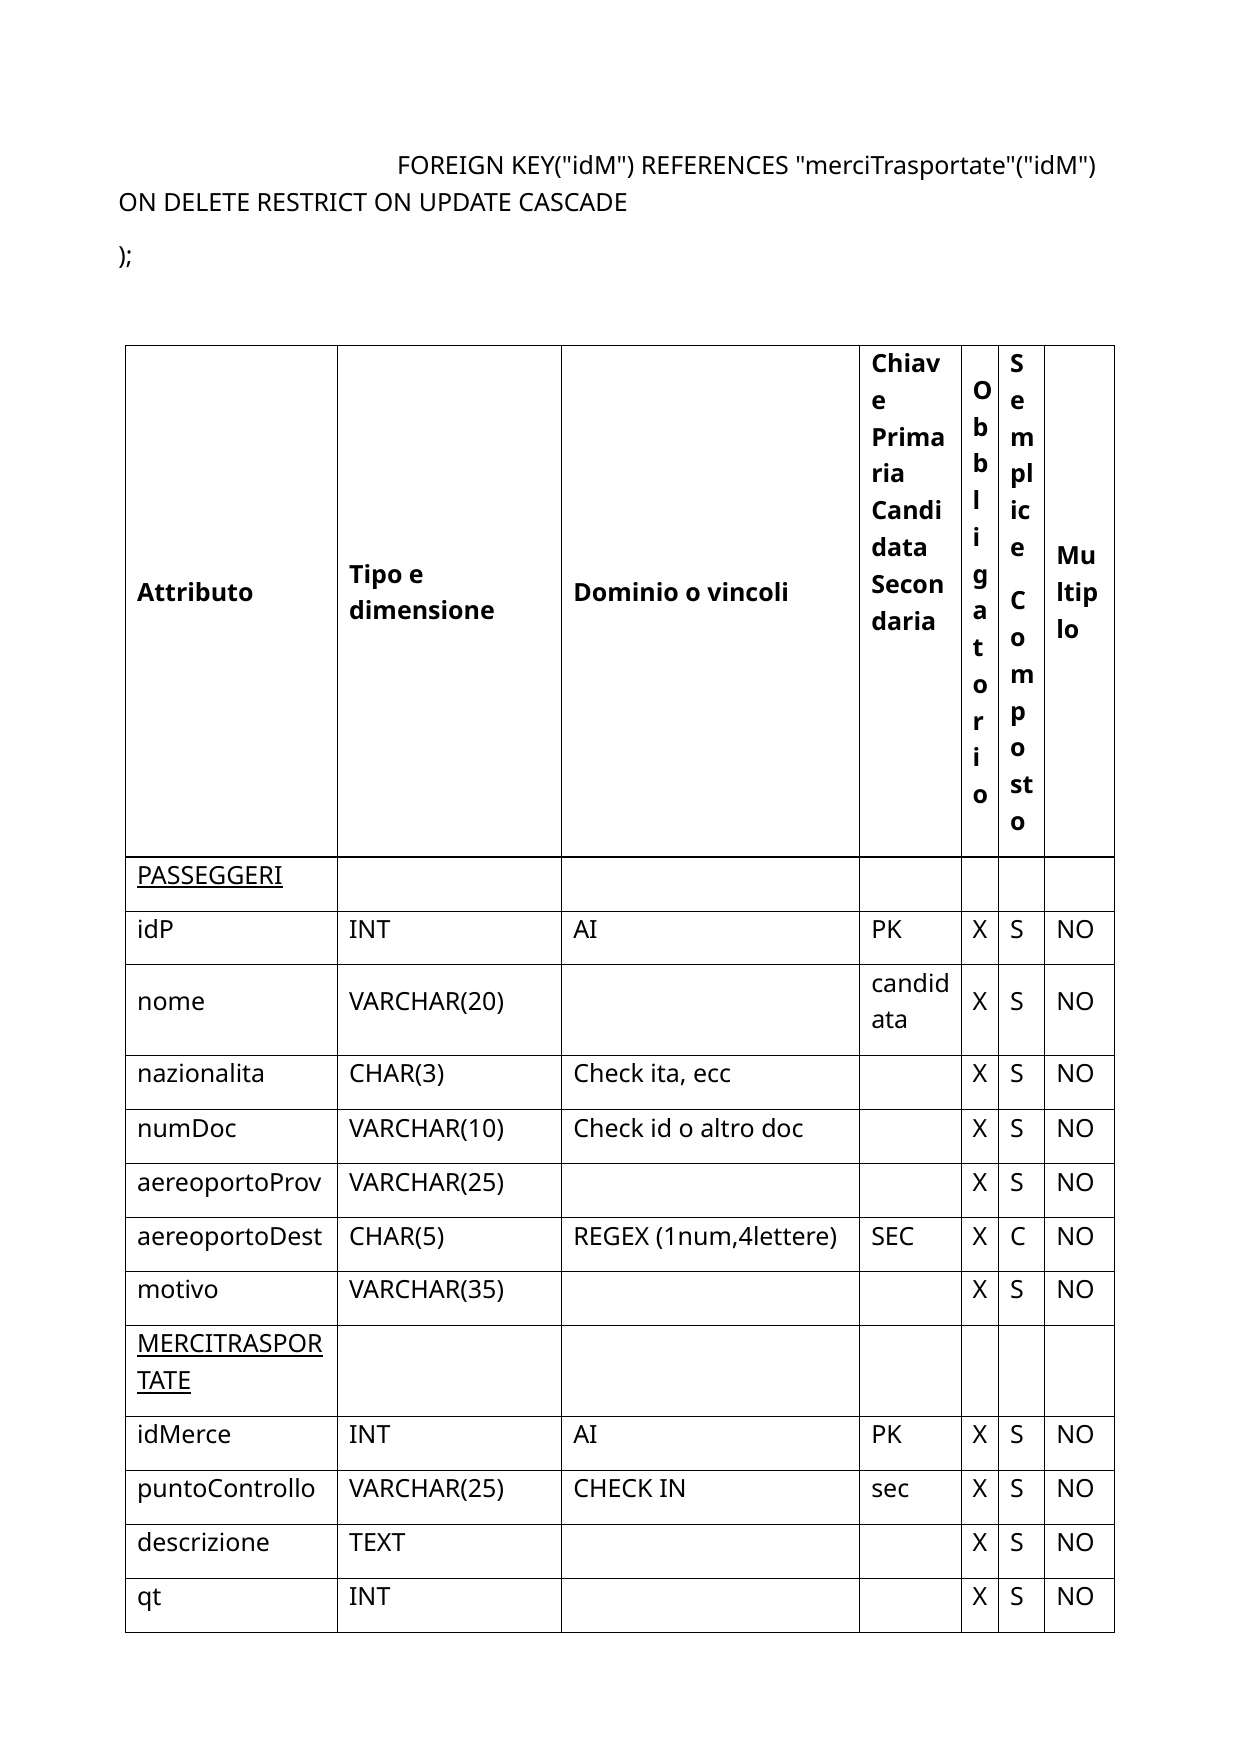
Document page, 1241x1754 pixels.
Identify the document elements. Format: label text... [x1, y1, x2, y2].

table_cell X [962, 1272, 998, 1325]
table_cell AI [562, 1417, 859, 1469]
table_cell [562, 1326, 859, 1416]
table_cell idP [126, 912, 337, 964]
table_cell [962, 1326, 998, 1416]
table_cell [860, 1326, 961, 1416]
table_cell SEC [860, 1218, 961, 1271]
table_cell [860, 1579, 961, 1632]
table_header Dominio o vincoli [562, 346, 859, 856]
table_cell REGEX (1num,4lettere) [562, 1218, 859, 1271]
table_cell S [999, 1525, 1044, 1577]
table_cell NO [1045, 1579, 1114, 1632]
table_cell X [962, 1218, 998, 1271]
table_cell INT [338, 912, 561, 964]
table_cell VARCHAR(25) [338, 1471, 561, 1523]
table_cell NO [1045, 1525, 1114, 1577]
table_cell INT [338, 1417, 561, 1469]
table_cell [860, 1110, 961, 1163]
table_cell puntoControllo [126, 1471, 337, 1523]
table_cell [338, 1326, 561, 1416]
table_cell MERCITRASPORTATE [126, 1326, 337, 1416]
table_cell NO [1045, 1164, 1114, 1217]
table_cell NO [1045, 965, 1114, 1055]
text ); [118, 238, 1122, 272]
table_cell X [962, 912, 998, 964]
table_header Chiave Primaria Candidata Secondaria [860, 346, 961, 856]
table_cell PK [860, 1417, 961, 1469]
table_cell [860, 858, 961, 911]
table_cell [562, 1272, 859, 1325]
table_cell aereoportoDest [126, 1218, 337, 1271]
table_cell [562, 1525, 859, 1577]
table_cell X [962, 1471, 998, 1523]
table_cell VARCHAR(10) [338, 1110, 561, 1163]
table_cell NO [1045, 1471, 1114, 1523]
table_cell [860, 1056, 961, 1109]
table_cell TEXT [338, 1525, 561, 1577]
table_cell S [999, 1056, 1044, 1109]
text FOREIGN KEY("idM") REFERENCES "merciTrasportate"("idM") ON DELETE RESTRICT ON UPDATE CASCADE [118, 148, 1122, 218]
table_cell [999, 1326, 1044, 1416]
table_cell CHECK IN [562, 1471, 859, 1523]
table_cell idMerce [126, 1417, 337, 1469]
table_cell qt [126, 1579, 337, 1632]
table_cell [562, 1579, 859, 1632]
table_cell NO [1045, 1056, 1114, 1109]
table_cell VARCHAR(25) [338, 1164, 561, 1217]
table_cell [338, 858, 561, 911]
table_cell X [962, 1164, 998, 1217]
table_cell S [999, 1579, 1044, 1632]
table_cell numDoc [126, 1110, 337, 1163]
table_cell X [962, 1525, 998, 1577]
table_cell descrizione [126, 1525, 337, 1577]
table_cell X [962, 1579, 998, 1632]
table_cell NO [1045, 1417, 1114, 1469]
table_cell S [999, 1272, 1044, 1325]
table_header Attributo [126, 346, 337, 856]
table_cell PK [860, 912, 961, 964]
table_header Tipo e dimensione [338, 346, 561, 856]
table_cell sec [860, 1471, 961, 1523]
table_cell [999, 858, 1044, 911]
table_cell [860, 1272, 961, 1325]
table_cell S [999, 1417, 1044, 1469]
table_cell [562, 965, 859, 1055]
table_cell Check id o altro doc [562, 1110, 859, 1163]
table_cell X [962, 1056, 998, 1109]
table_cell VARCHAR(35) [338, 1272, 561, 1325]
table_cell CHAR(3) [338, 1056, 561, 1109]
table_cell C [999, 1218, 1044, 1271]
table_cell AI [562, 912, 859, 964]
table_cell [962, 858, 998, 911]
table_cell S [999, 1471, 1044, 1523]
table_cell PASSEGGERI [126, 858, 337, 911]
table_cell nome [126, 965, 337, 1055]
table_cell [860, 1525, 961, 1577]
table_cell Check ita, ecc [562, 1056, 859, 1109]
table_header Obbligatorio [962, 346, 998, 856]
table_cell S [999, 1164, 1044, 1217]
table_cell aereoportoProv [126, 1164, 337, 1217]
table_cell S [999, 965, 1044, 1055]
table_cell [562, 858, 859, 911]
table_cell NO [1045, 1218, 1114, 1271]
table_cell [562, 1164, 859, 1217]
table_cell [860, 1164, 961, 1217]
table_cell [1045, 858, 1114, 911]
table_cell INT [338, 1579, 561, 1632]
table_cell X [962, 965, 998, 1055]
table_cell CHAR(5) [338, 1218, 561, 1271]
table_cell VARCHAR(20) [338, 965, 561, 1055]
table_cell X [962, 1417, 998, 1469]
table_cell S [999, 1110, 1044, 1163]
table_cell S [999, 912, 1044, 964]
table_cell NO [1045, 1272, 1114, 1325]
table_cell X [962, 1110, 998, 1163]
table_cell NO [1045, 1110, 1114, 1163]
table_header Semplice Composto [999, 346, 1044, 856]
table_cell NO [1045, 912, 1114, 964]
table_header Multiplo [1045, 346, 1114, 856]
table_cell [1045, 1326, 1114, 1416]
table_cell candidata [860, 965, 961, 1055]
table_cell nazionalita [126, 1056, 337, 1109]
table_cell motivo [126, 1272, 337, 1325]
